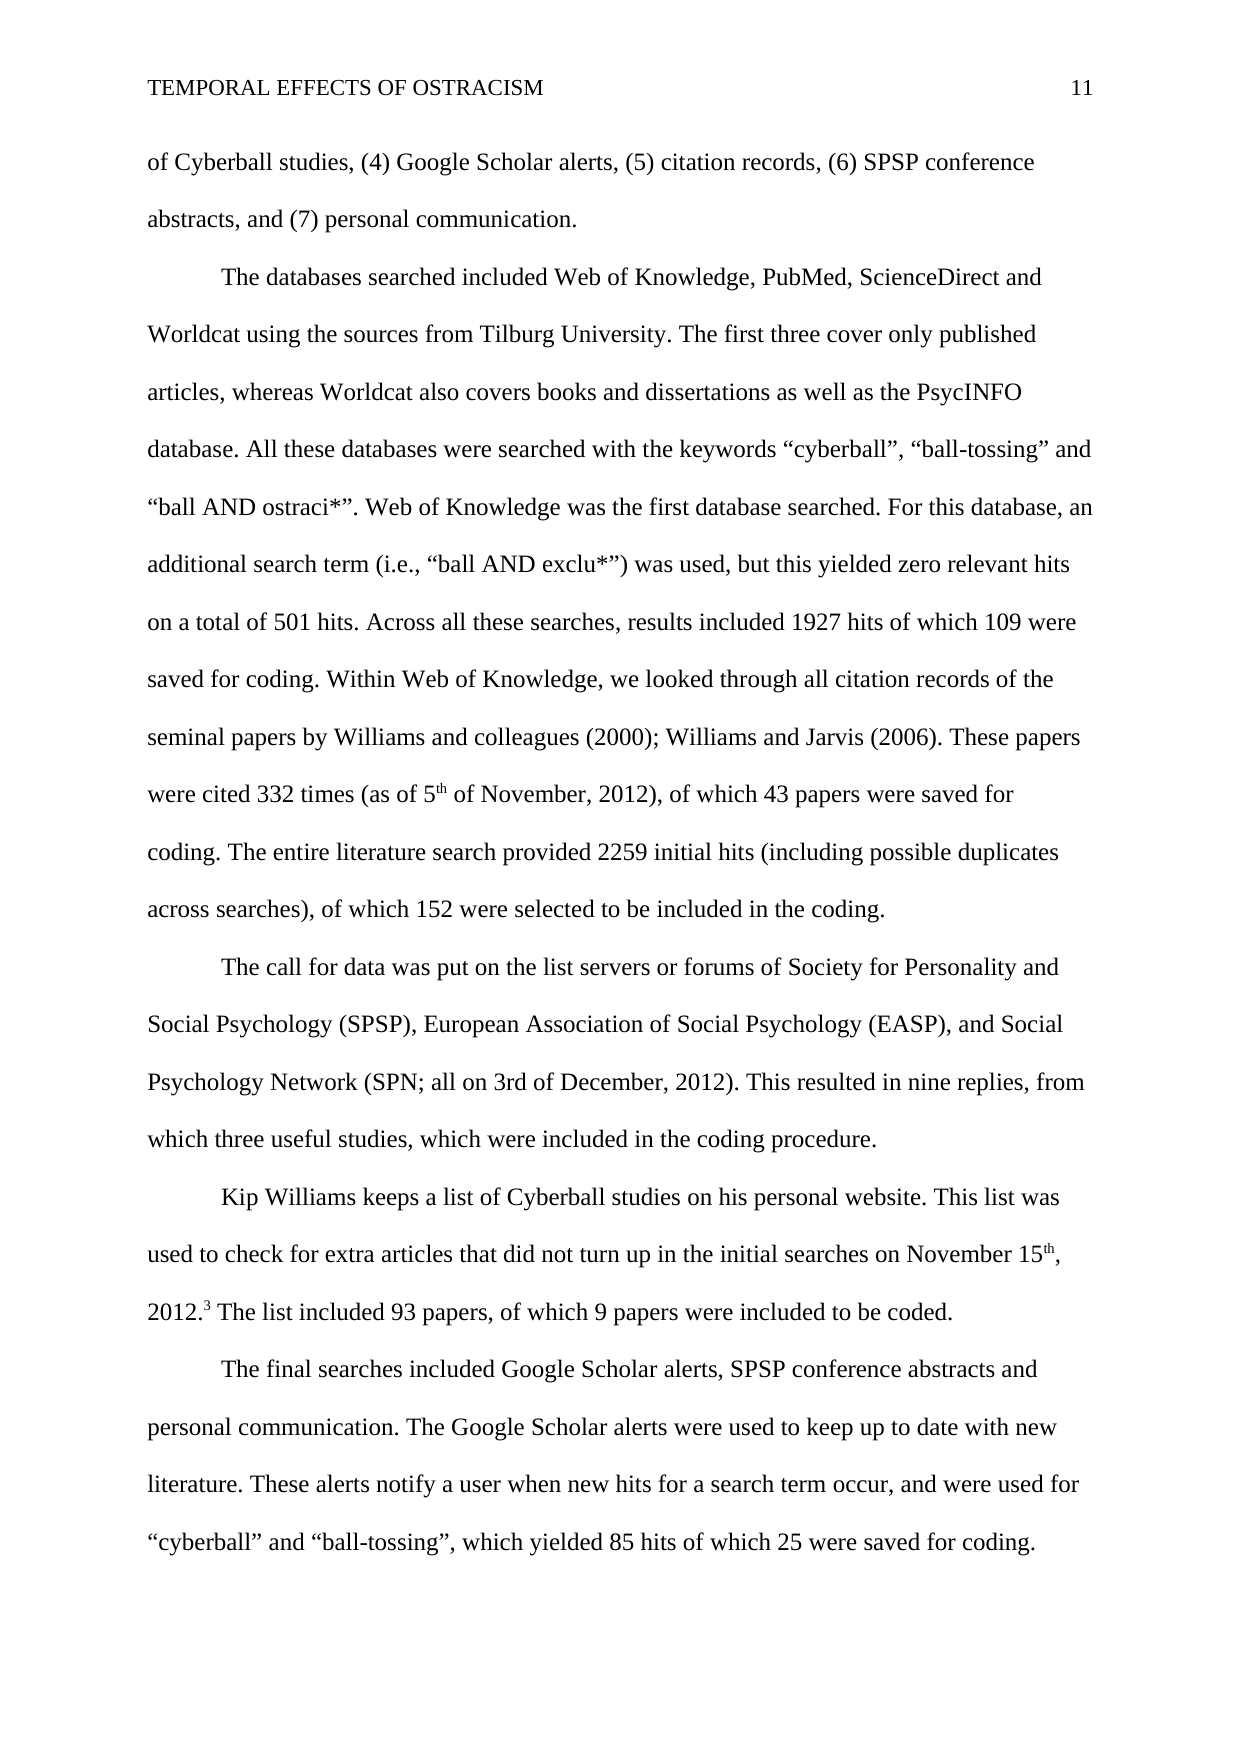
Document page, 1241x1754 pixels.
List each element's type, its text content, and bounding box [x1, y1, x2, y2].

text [147, 147, 1093, 233]
text The call for data was put on the list servers or forums of Society for Personality and Social Psychology (SPSP), European Association of Social Psychology (EASP), and Social Psychology Network (SPN; all on 3rd of December, 2012). This resulted in nine replies, from which three useful studies, which were included in the coding procedure. [147, 952, 1093, 1153]
text Kip Williams keeps a list of Cyberball studies on his personal website. This list was used to check for extra articles that did not turn up in the initial searches on November 15th, 2012.3 The list included 93 papers, of which 9 papers were included to be coded. [147, 1182, 1093, 1326]
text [147, 1354, 1093, 1556]
text The databases searched included Web of Knowledge, PubMed, ScienceDirect and Worldcat using the sources from Tilburg University. The first three cover only published articles, whereas Worldcat also covers books and dissertations as well as the PsycINFO database. All these databases were searched with the keywords “cyberball”, “ball-tossing” and “ball AND ostraci*”. Web of Knowledge was the first database searched. For this database, an additional search term (i.e., “ball AND exclu*”) was used, but this yielded zero relevant hits on a total of 501 hits. Across all these searches, results included 1927 hits of which 109 were saved for coding. Within Web of Knowledge, we looked through all citation records of the seminal papers by Williams and colleagues (2000); Williams and Jarvis (2006). These papers were cited 332 times (as of 5th of November, 2012), of which 43 papers were saved for coding. The entire literature search provided 2259 initial hits (including possible duplicates across searches), of which 152 were selected to be included in the coding. [147, 262, 1093, 923]
